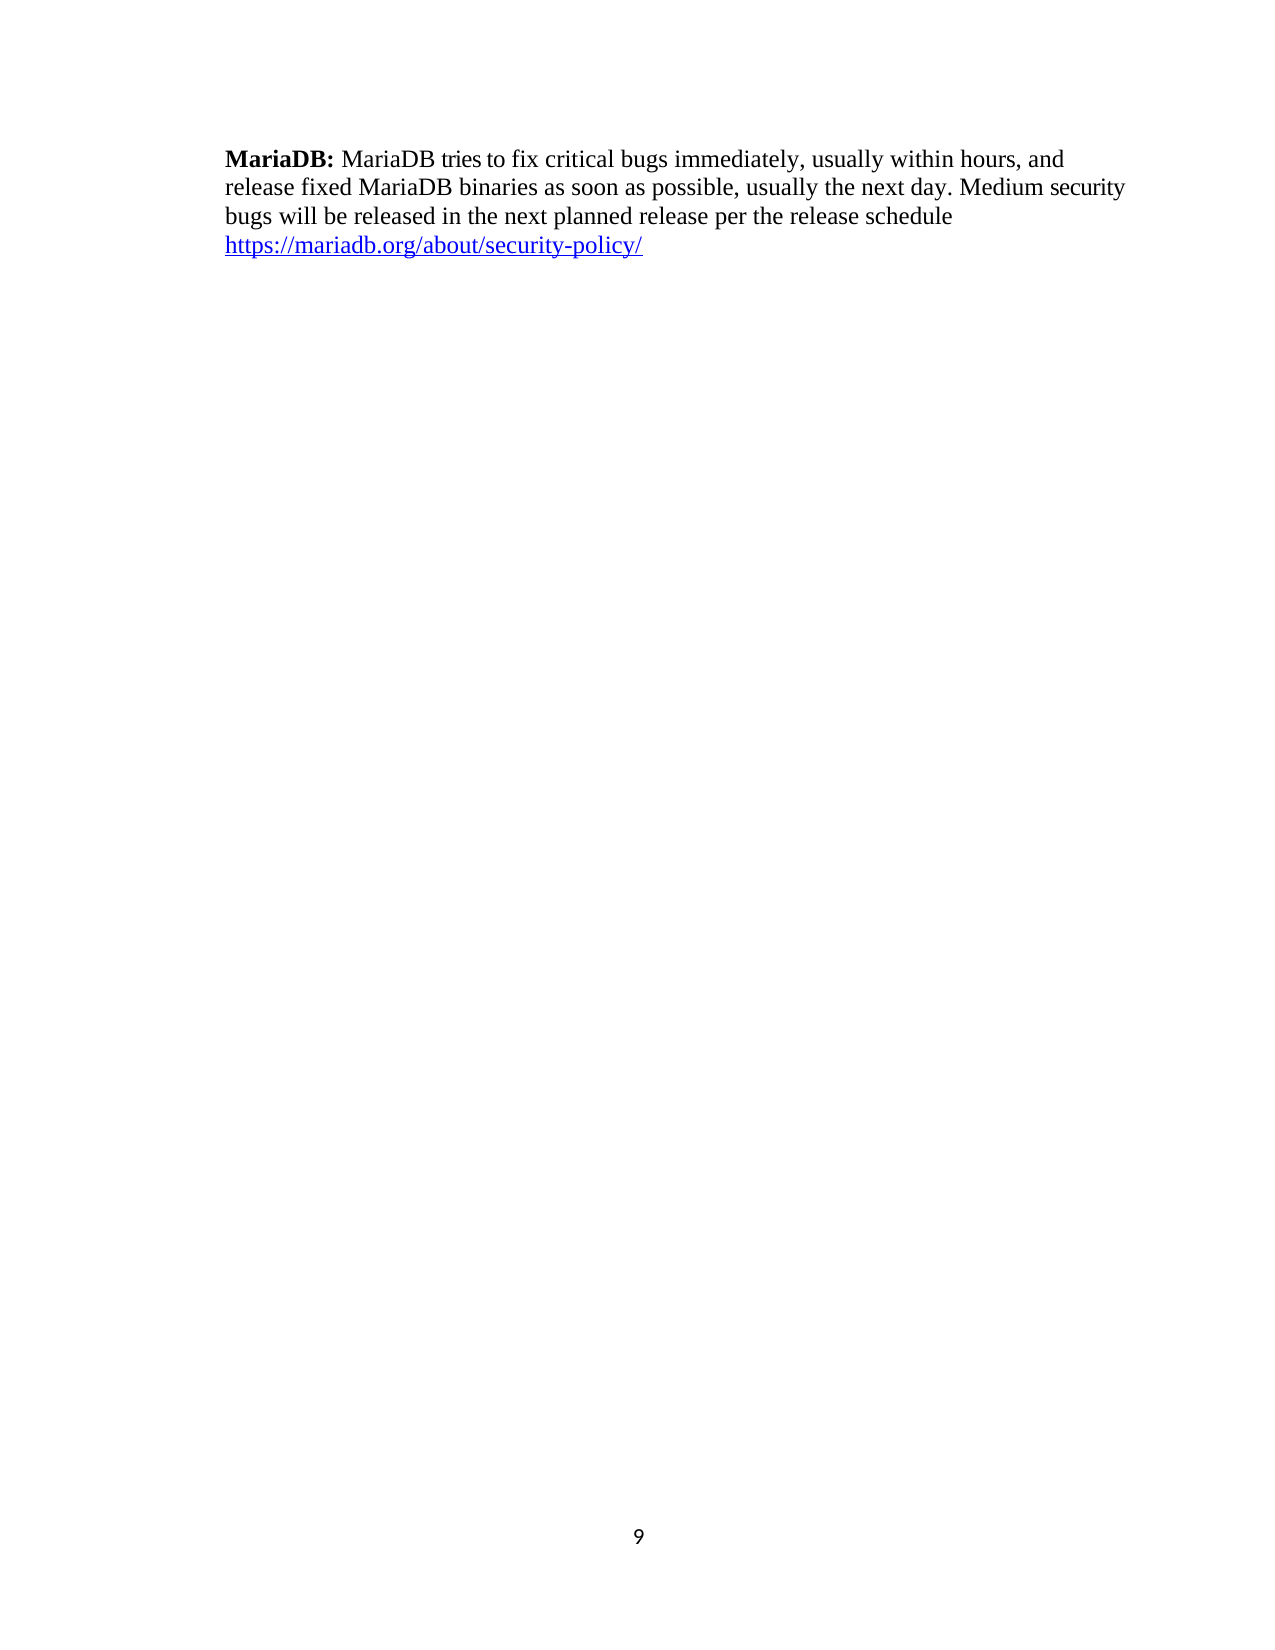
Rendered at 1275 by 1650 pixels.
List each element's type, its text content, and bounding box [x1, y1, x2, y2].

text MariaDB: MariaDB tries to fix critical bugs immediately, usually within hours, and release fixed MariaDB binaries as soon as possible, usually the next day. Medium security bugs will be released in the next planned release per the release schedule https://mariadb.org/about/security-policy/ [225, 144, 1137, 259]
